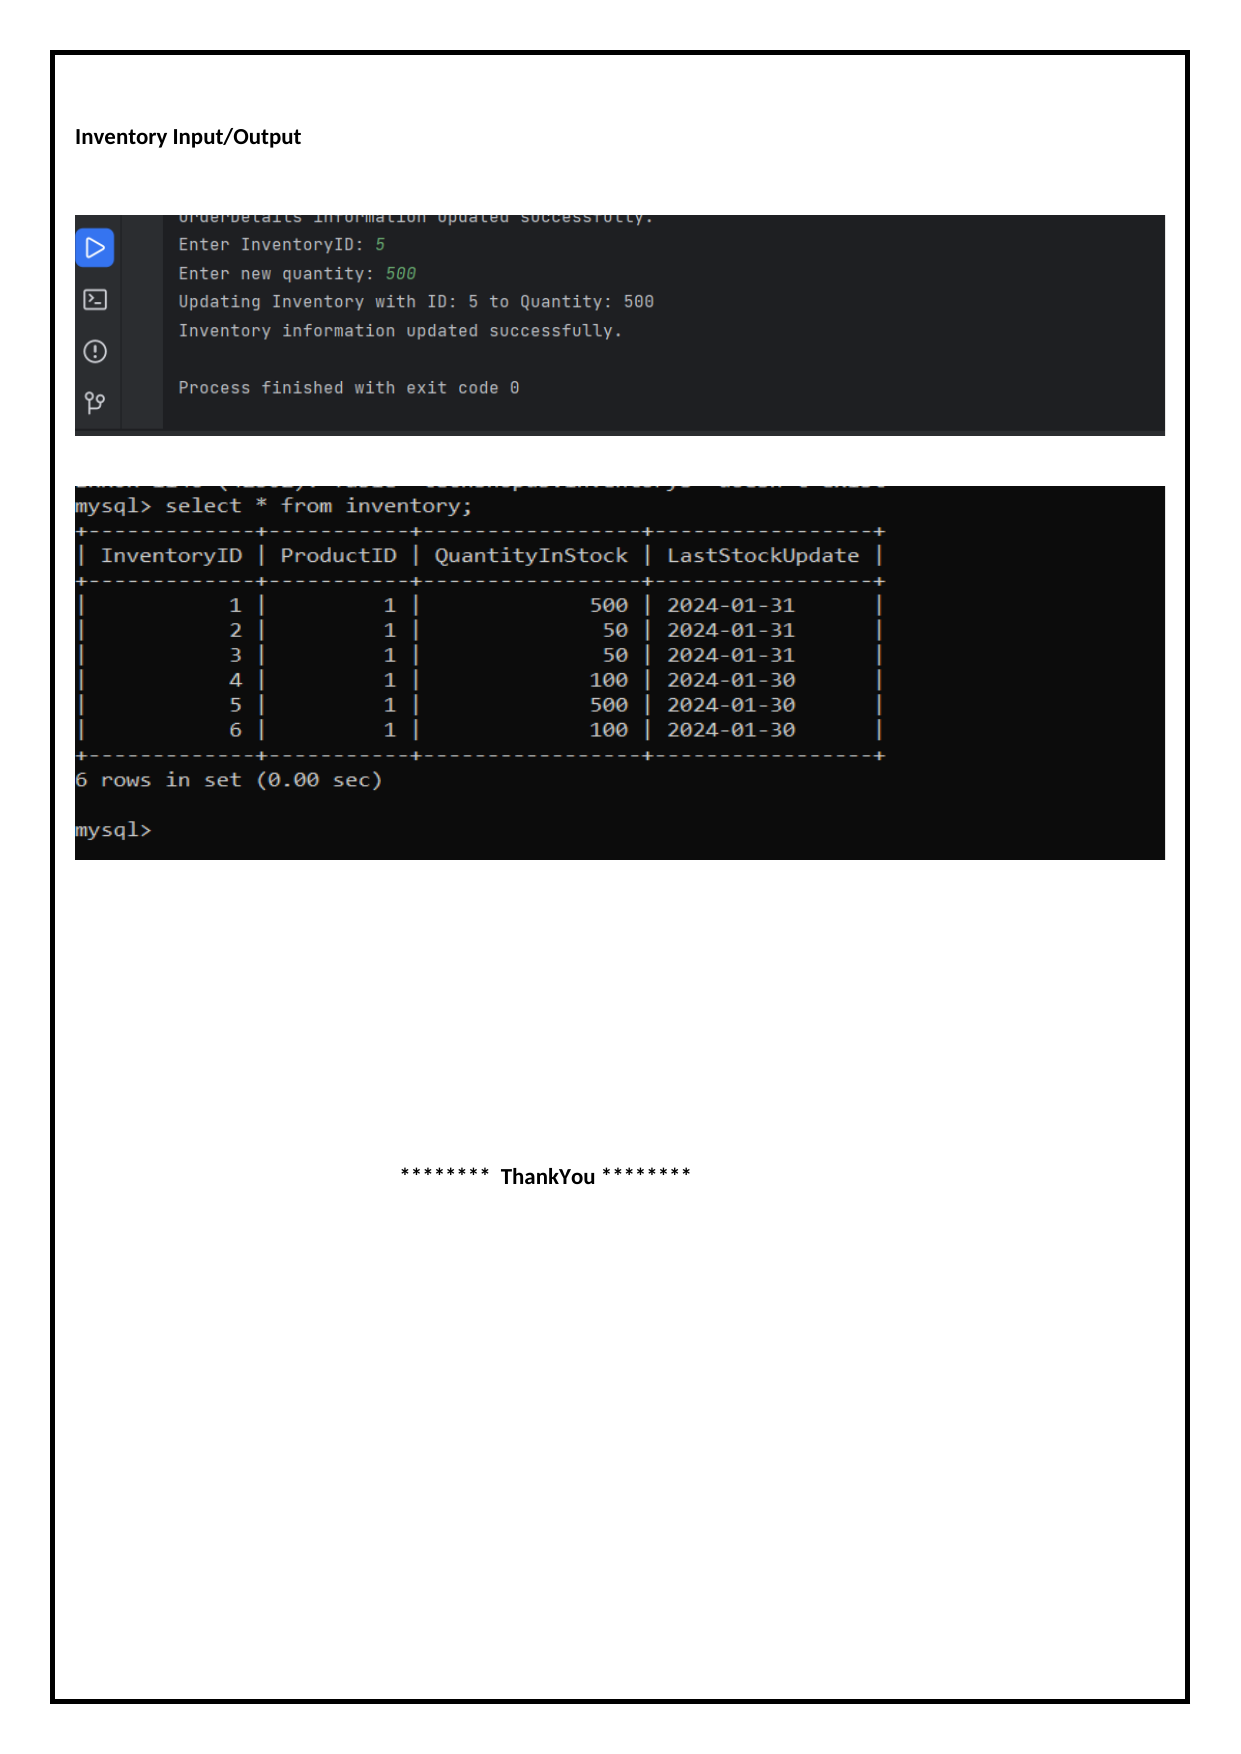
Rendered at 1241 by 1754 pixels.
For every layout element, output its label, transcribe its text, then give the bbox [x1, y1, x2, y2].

text Inventory Input/Output [75, 122, 1165, 150]
text ******** ThankYou ******** [75, 1162, 1165, 1190]
picture [75, 215, 1166, 436]
picture [75, 486, 1166, 860]
